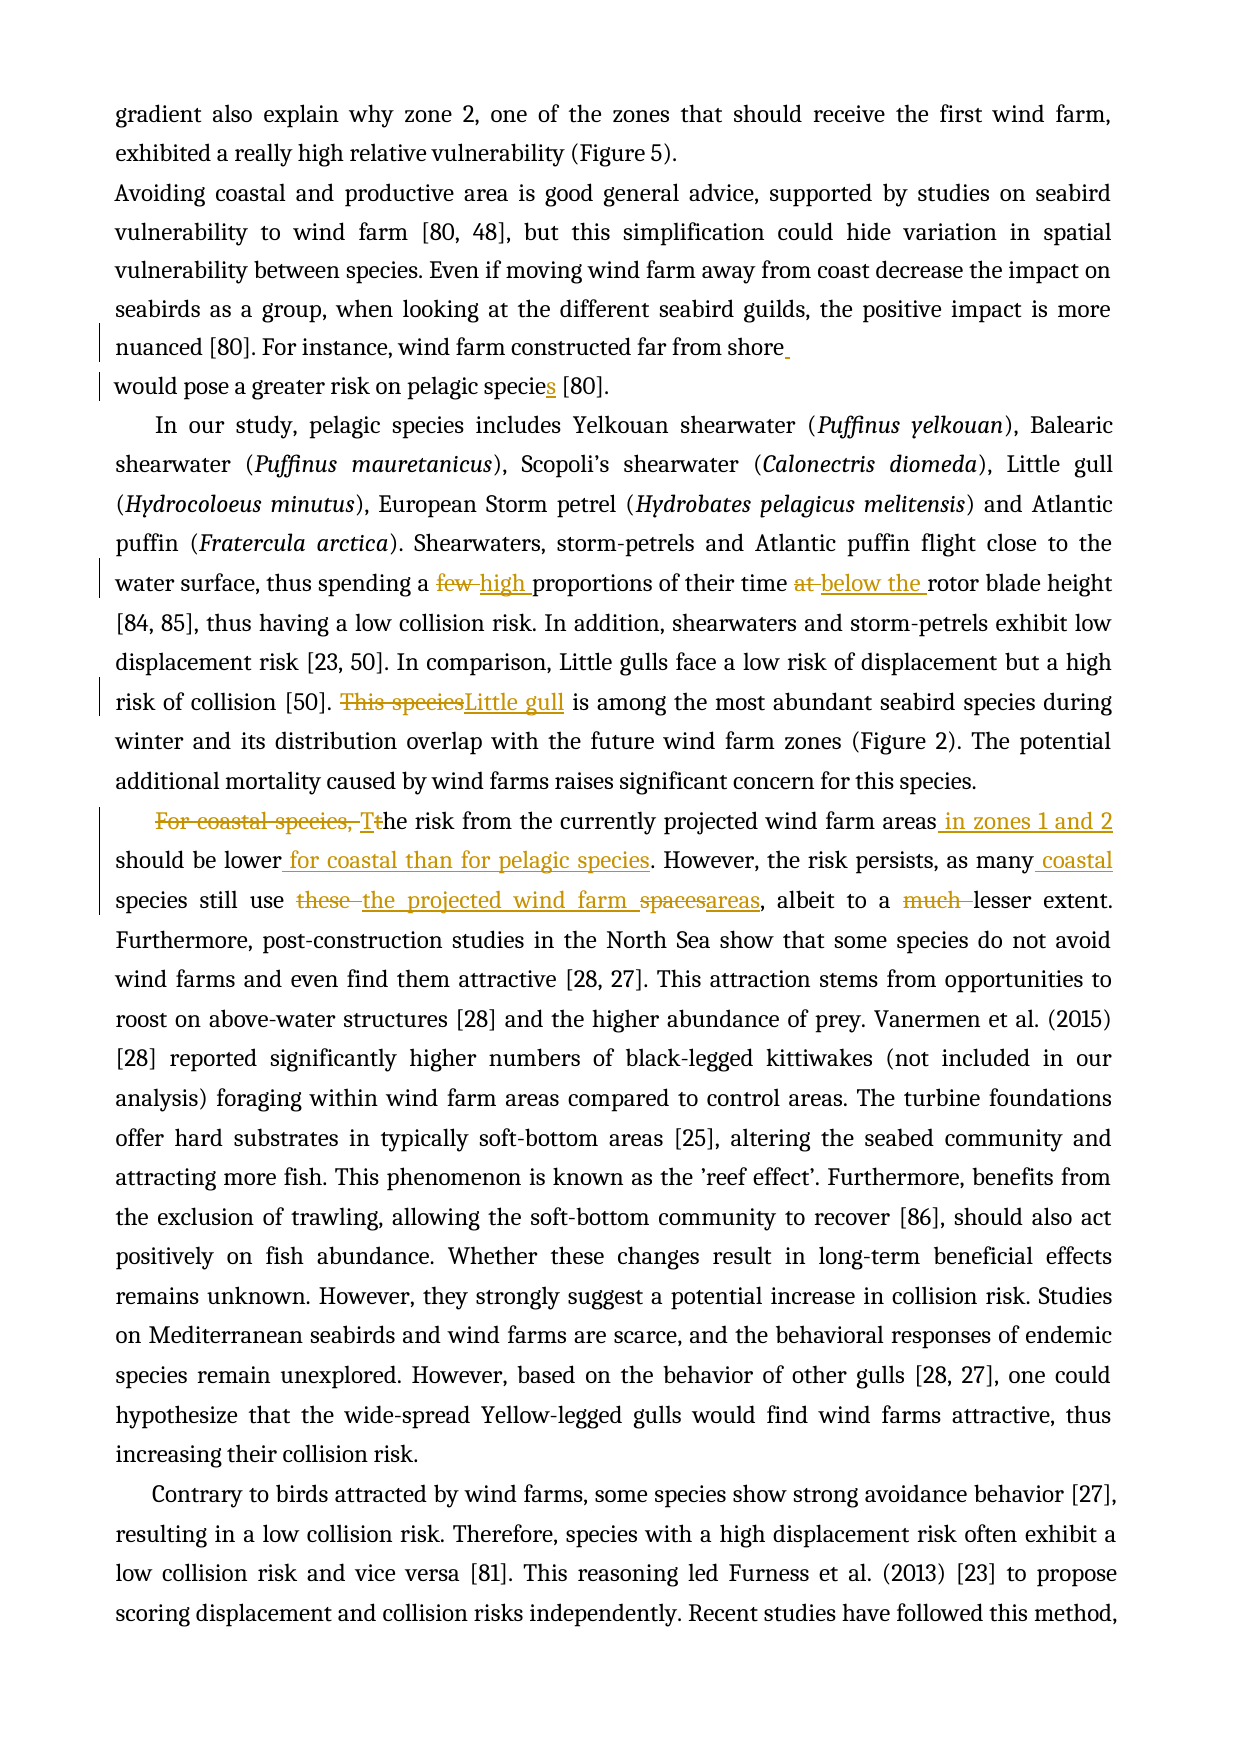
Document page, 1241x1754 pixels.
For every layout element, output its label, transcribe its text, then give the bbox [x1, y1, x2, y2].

text Avoiding coastal and productive area is good general advice, supported by studies on seabird vulnerability to wind farm [80, 48], but this simplification could hide variation in spatial vulnerability between species. Even if moving wind farm away from coast decrease the impact on seabirds as a group, when looking at the different seabird guilds, the positive impact is more nuanced [80]. For instance, wind farm constructed far from shore [114, 179, 1112, 362]
text he risk from the currently projected wind farm areas should be lower. However, the risk persists, as many species still use , albeit to a lesser extent. Furthermore, post-construction studies in the North Sea show that some species do not avoid wind farms and even find them attractive [28, 27]. This attraction stems from opportunities to roost on above-water structures [28] and the higher abundance of prey. Vanermen et al. (2015) [28] reported significantly higher numbers of black-legged kittiwakes (not included in our analysis) foraging within wind farm areas compared to control areas. The turbine foundations offer hard substrates in typically soft-bottom areas [25], altering the seabed community and attracting more fish. This phenomenon is known as the ’reef effect’. Furthermore, benefits from the exclusion of trawling, allowing the soft-bottom community to recover [86], should also act positively on fish abundance. Whether these changes result in long-term beneficial effects remains unknown. However, they strongly suggest a potential increase in collision risk. Studies on Mediterranean seabirds and wind farms are scarce, and the behavioral responses of endemic species remain unexplored. However, based on the behavior of other gulls [28, 27], one could hypothesize that the wide-spread Yellow-legged gulls would find wind farms attractive, thus increasing their collision risk. [115, 807, 1113, 1469]
text would pose a greater risk on pelagic specie [80]. [114, 372, 1112, 401]
text In our study, pelagic species includes Yelkouan shearwater (Puffinus yelkouan), Balearic shearwater (Puffinus mauretanicus), Scopoli’s shearwater (Calonectris diomeda), Little gull (Hydrocoloeus minutus), European Storm petrel (Hydrobates pelagicus melitensis) and Atlantic puffin (Fratercula arctica). Shearwaters, storm-petrels and Atlantic puffin flight close to the water surface, thus spending a proportions of their time rotor blade height [84, 85], thus having a low collision risk. In addition, shearwaters and storm-petrels exhibit low displacement risk [23, 50]. In comparison, Little gulls face a low risk of displacement but a high risk of collision [50]. is among the most abundant seabird species during winter and its distribution overlap with the future wind farm zones (Figure 2). The potential additional mortality caused by wind farms raises significant concern for this species. [115, 411, 1113, 796]
